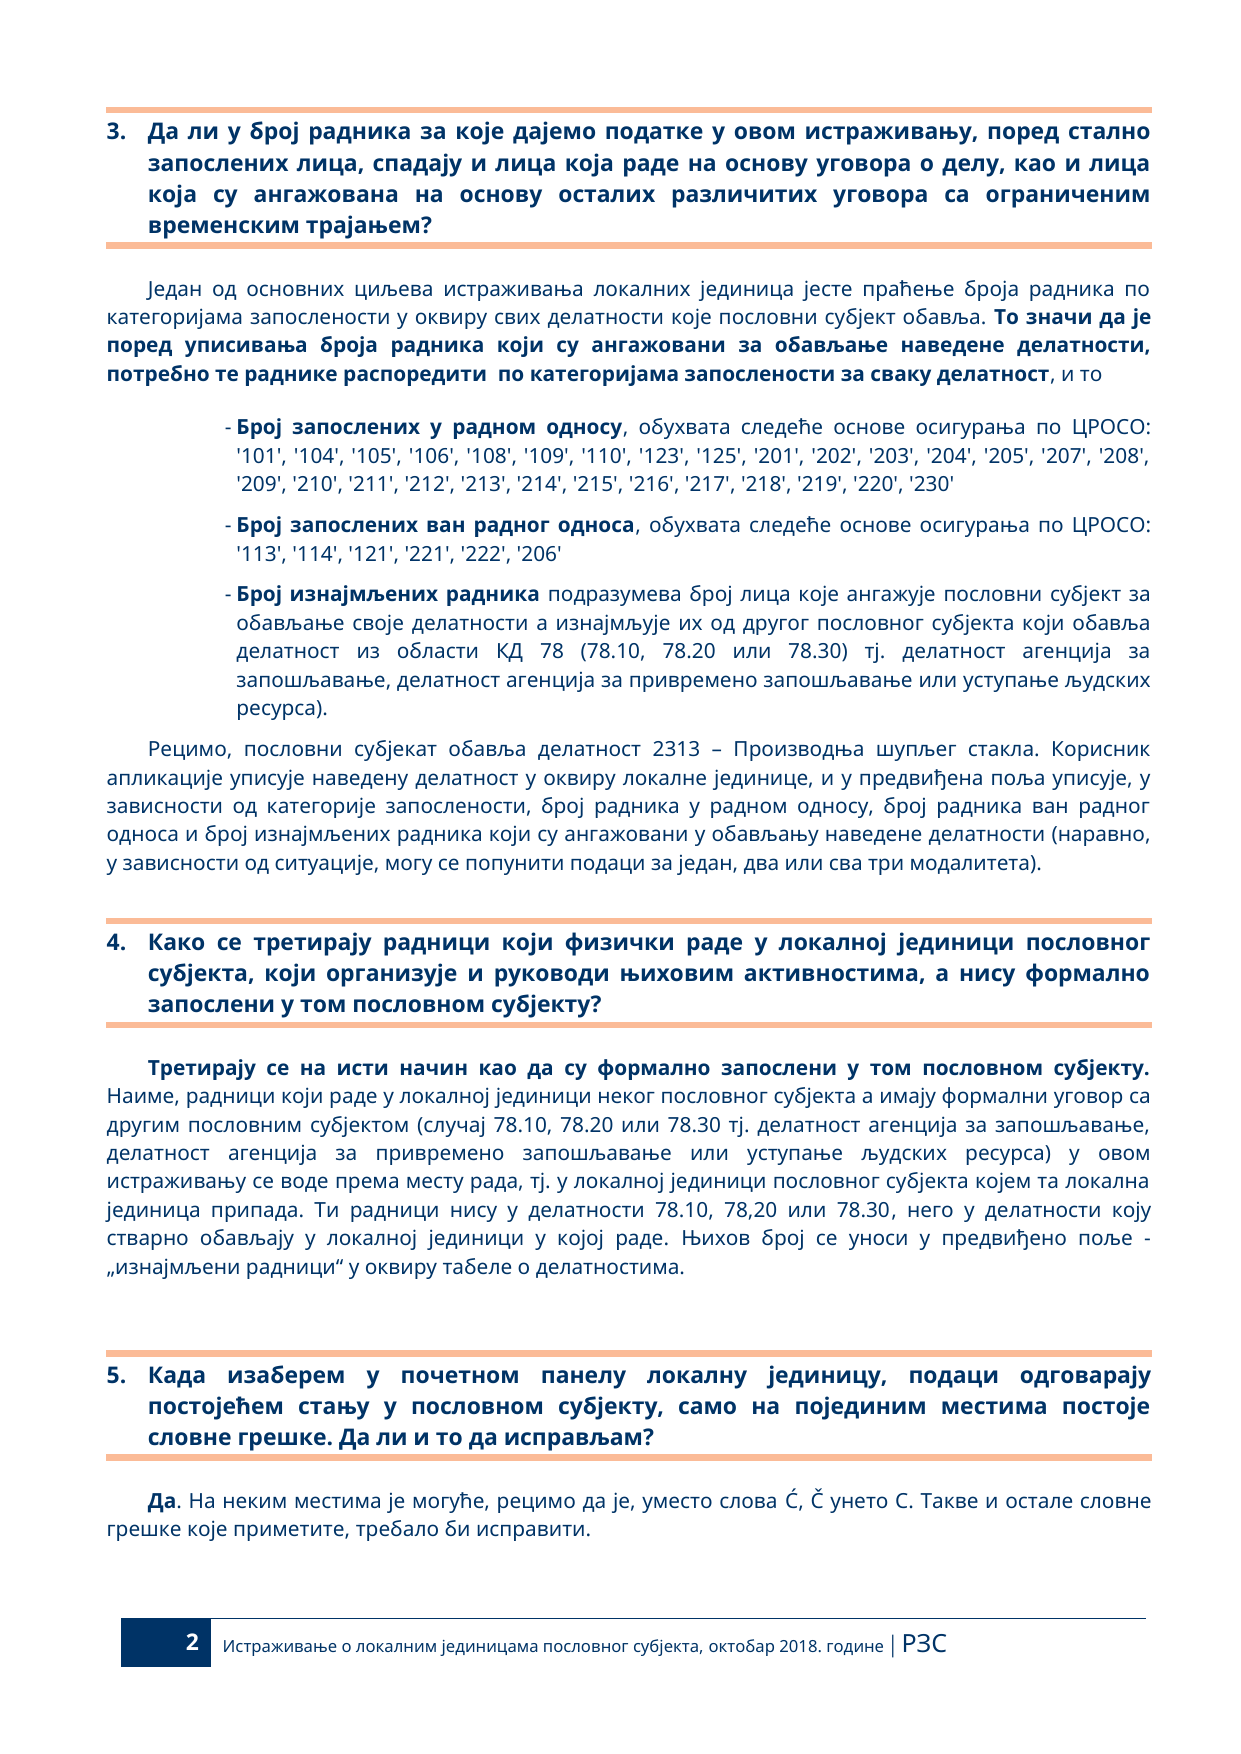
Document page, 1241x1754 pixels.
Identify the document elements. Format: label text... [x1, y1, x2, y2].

list Број запослених у радном односу, обухвата следеће основе осигурања по ЦРОСО: '101', '104', '105', '106', '108', '109', '110', '123', '125', '201', '202', '203', '204', '205', '207', '208', '209', '210', '211', '212', '213', '214', '215', '216', '217', '218', '219', '220', '230' [224, 412, 1152, 498]
list Да ли у број радника за које дајемо податке у овом истраживању, поред стално запослених лица, спадају и лица која раде на основу уговора о делу, као и лица која су ангажована на основу осталих различитих уговора са ограниченим временским трајањем? [106, 113, 1152, 242]
list Број изнајмљених радника подразумева број лица које ангажује пословни субјект за обављање своје делатности а изнајмљује их од другог пословног субјекта који обавља делатност из области КД 78 (78.10, 78.20 или 78.30) тј. делатност агенција за запошљавање, делатност агенција за привремено запошљавање или уступање људских ресурса). [224, 579, 1152, 722]
list Како се третирају радници који физички раде у локалној јединици пословног субјекта, који организује и руководи њиховим активностима, а нису формално запослени у том пословном субјекту? [106, 924, 1152, 1022]
text Рецимо, пословни субјекат обавља делатност 2313 – Производња шупљег стакла. Корисник апликације уписује наведену делатност у оквиру локалне јединице, и у предвиђена поља уписује, у зависности од категорије запослености, број радника у радном односу, број радника ван радног односа и број изнајмљених радника који су ангажовани у обављању наведене делатности (наравно, у зависности од ситуације, могу се попунити подаци за један, два или сва три модалитета). [106, 734, 1152, 876]
text Један од основних циљева истраживања локалних јединица јесте праћење броја радника по категоријама запослености у оквиру свих делатности које пословни субјект обавља. То значи да је поред уписивања броја радника који су ангажовани за обављање наведене делатности, потребно те раднике распоредити по категоријама запослености за сваку делатност, и то [106, 274, 1152, 387]
list Број запослених ван радног односа, обухвата следеће основе осигурања по ЦРОСО: '113', '114', '121', '221', '222', '206' [224, 510, 1152, 567]
list Третирају се на исти начин као да су формално запослени у том пословном субјекту. Наиме, радници који раде у локалној јединици неког пословног субјекта а имају формални уговор са другим пословним субјектом (случај 78.10, 78.20 или 78.30 тј. делатност агенција за запошљавање, делатност агенција за привремено запошљавање или уступање људских ресурса) у овом истраживању се воде према месту рада, тј. у локалној јединици пословног субјекта којем та локална јединица припада. Ти радници нису у делатности 78.10, 78,20 или 78.30, него у делатности коју стварно обављају у локалној јединици у којој раде. Њихов број се уноси у предвиђено поље - „изнајмљени радници“ у оквиру табеле о делатностима. [106, 1053, 1152, 1280]
list Да. На неким местима је могуће, рецимо да је, уместо слова Ć, Č унето C. Такве и остале словне грешке које приметите, требало би исправити. [106, 1486, 1152, 1543]
list Када изаберем у почетном панелу локалну јединицу, подаци одговарају постојећем стању у пословном субјекту, само на појединим местима постоје словне грешке. Да ли и то да исправљам? [106, 1357, 1152, 1454]
